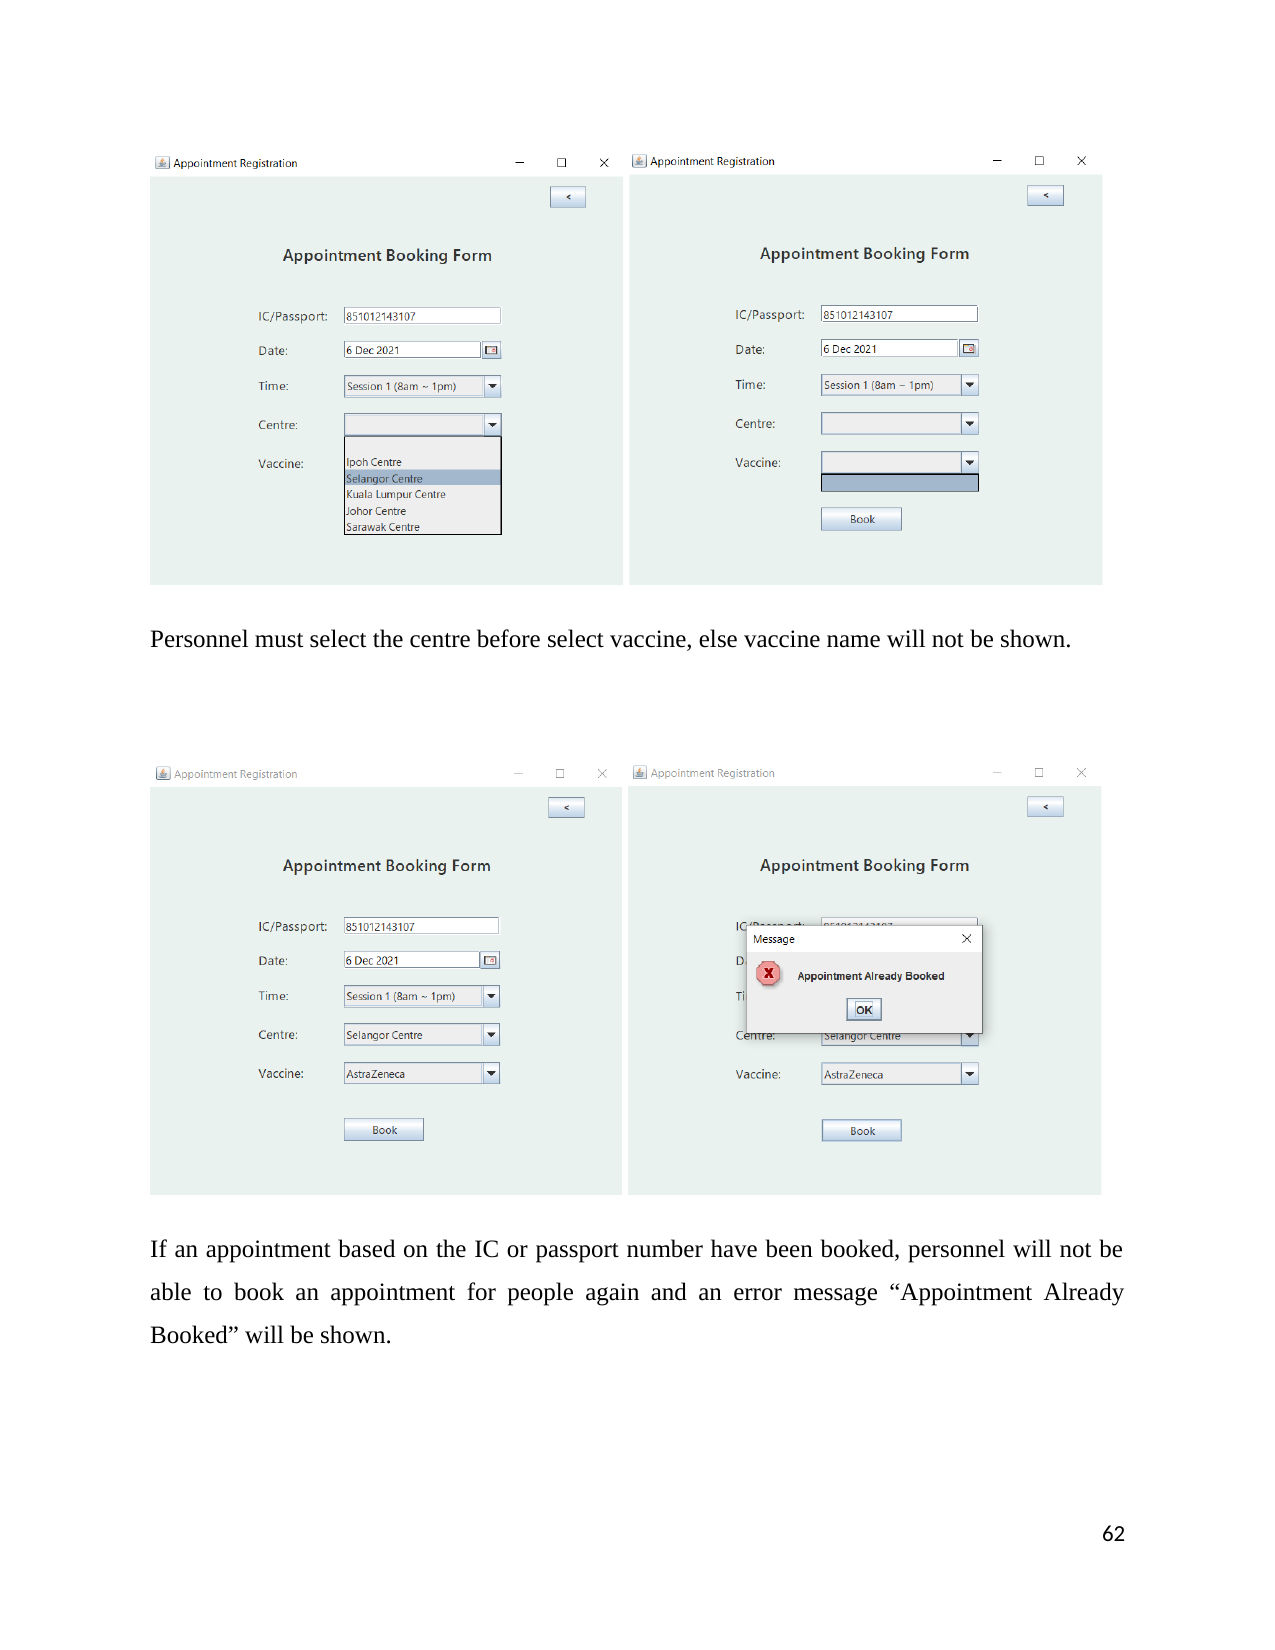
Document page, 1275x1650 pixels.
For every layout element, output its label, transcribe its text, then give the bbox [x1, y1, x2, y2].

picture [628, 760, 1102, 1195]
text Personnel must select the centre before select vaccine, else vaccine name will not be shown. [150, 624, 1125, 653]
picture [150, 151, 624, 585]
picture [150, 761, 622, 1195]
picture [629, 150, 1103, 585]
text If an appointment based on the IC or passport number have been booked, personnel will not be able to book an appointment for people again and an error message “Appointment Already Booked” will be shown. [150, 1234, 1125, 1349]
